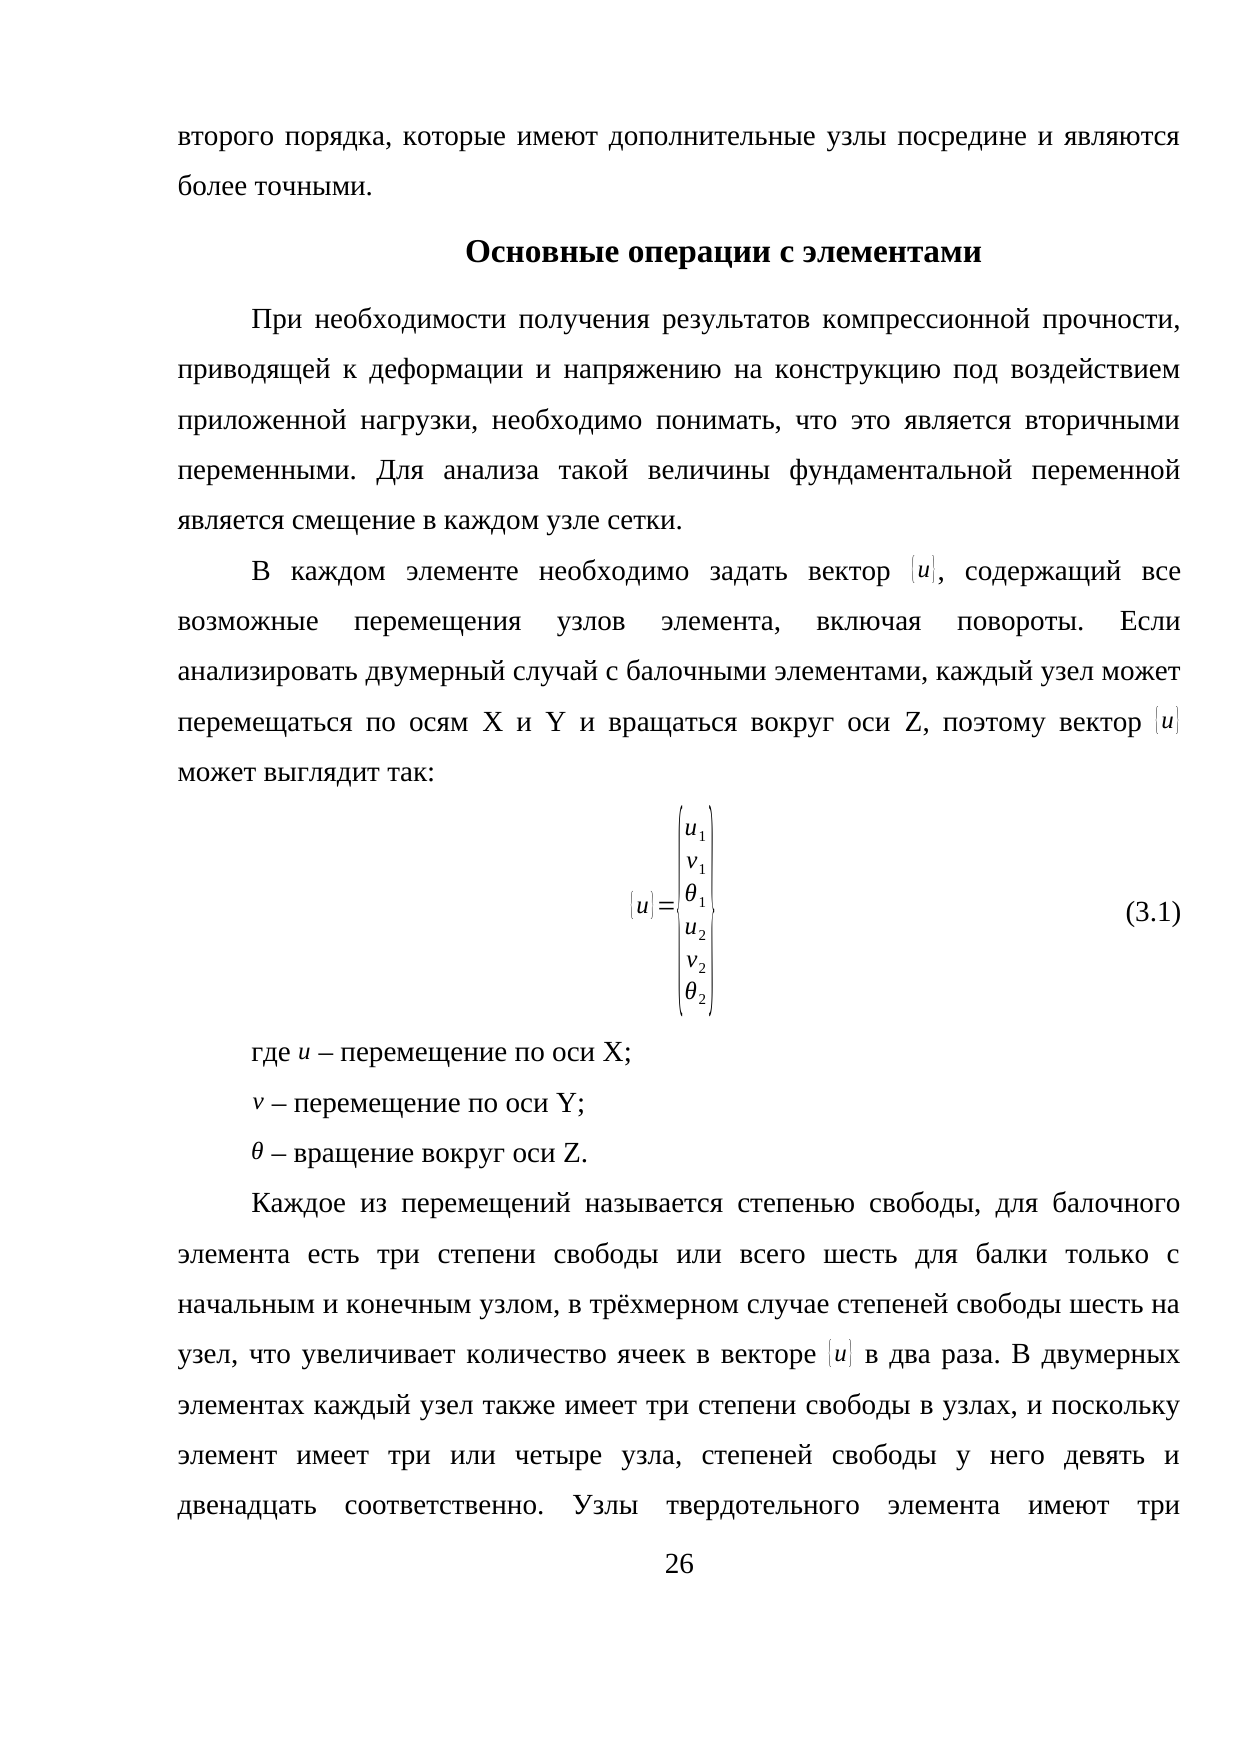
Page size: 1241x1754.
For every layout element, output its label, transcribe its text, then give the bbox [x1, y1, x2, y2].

text – перемещение по оси Y; [177, 1085, 1181, 1118]
text – вращение вокруг оси Z. [177, 1135, 1181, 1169]
text (3.1) [177, 804, 1181, 1018]
text В каждом элементе необходимо задать вектор , содержащий все возможные перемещения узлов элемента, включая повороты. Если анализировать двумерный случай с балочными элементами, каждый узел может перемещаться по осям X и Y и вращаться вокруг оси Z, поэтому вектор может выглядит так: [177, 553, 1181, 788]
text где – перемещение по оси X; [177, 1034, 1181, 1068]
text Основные операции с элементами [177, 231, 1181, 269]
text При необходимости получения результатов компрессионной прочности, приводящей к деформации и напряжению на конструкцию под воздействием приложенной нагрузки, необходимо понимать, что это является вторичными переменными. Для анализа такой величины фундаментальной переменной является смещение в каждом узле сетки. [177, 301, 1181, 536]
